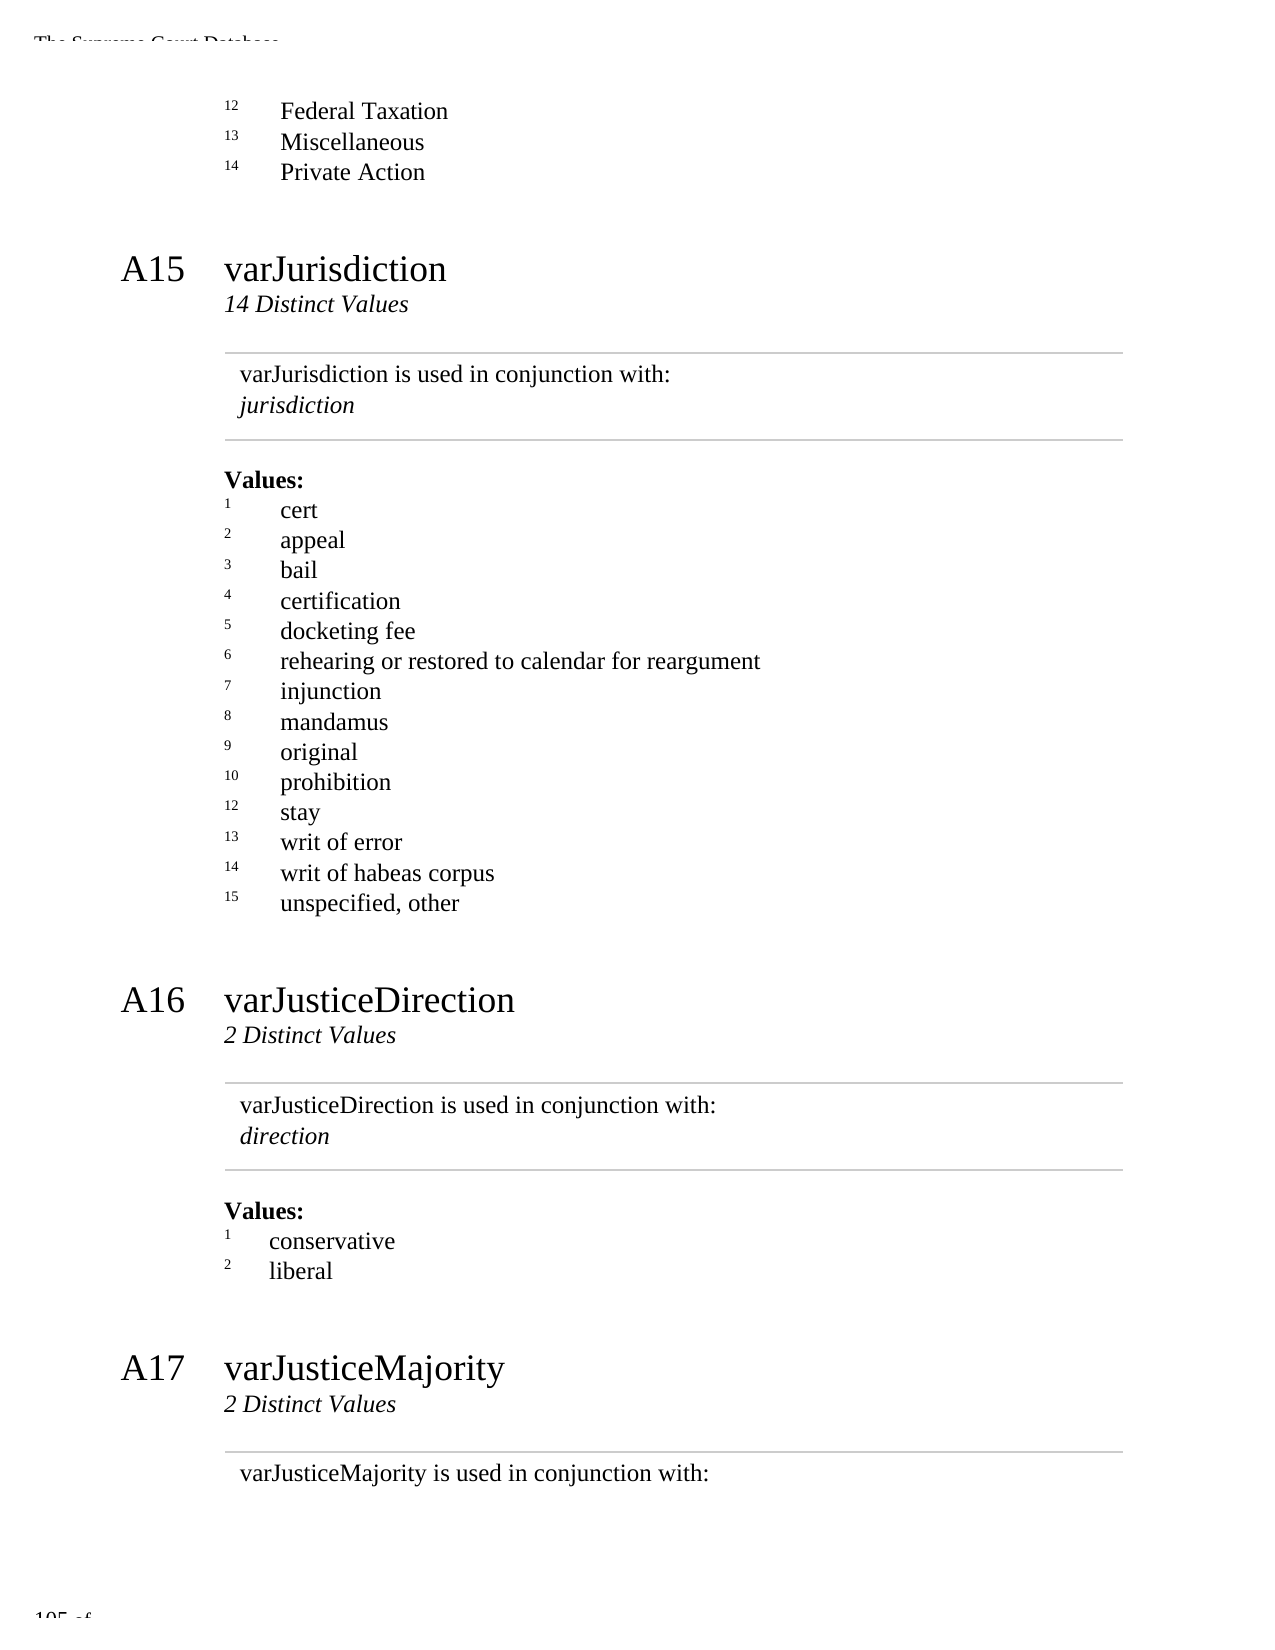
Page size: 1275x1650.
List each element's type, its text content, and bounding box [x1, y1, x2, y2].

list cert [224, 495, 1139, 524]
text 2 Distinct Values [224, 1389, 1139, 1418]
text direction [239, 1121, 1139, 1150]
text varJurisdiction is used in conjunction with: [239, 359, 1139, 387]
subtitle A15 varJurisdiction [120, 246, 1139, 289]
subtitle A17 varJusticeMajority [120, 1346, 1139, 1389]
list Federal Taxation [224, 96, 1139, 125]
list liberal [224, 1256, 1139, 1285]
list prohibition [224, 767, 1139, 796]
list stay [224, 797, 1139, 826]
subtitle Values: [224, 1196, 1139, 1225]
list certification [224, 586, 1139, 614]
list mandamus [224, 707, 1139, 735]
list original [224, 737, 1139, 766]
list docketing fee [224, 616, 1139, 645]
list injunction [224, 676, 1139, 705]
list conservative [224, 1226, 1139, 1255]
text varJusticeDirection is used in conjunction with: [239, 1090, 1139, 1118]
subtitle Values: [224, 466, 1139, 494]
list Miscellaneous [224, 127, 1139, 155]
subtitle A16 varJusticeDirection [120, 977, 1139, 1020]
list writ of habeas corpus [224, 858, 1139, 886]
list appeal [224, 525, 1139, 554]
list writ of error [224, 827, 1139, 856]
text 2 Distinct Values [224, 1021, 1139, 1049]
text varJusticeMajority is used in conjunction with: [239, 1458, 1139, 1487]
list unspecified, other [224, 888, 1139, 917]
list bail [224, 556, 1139, 584]
list Private Action [224, 157, 1139, 186]
text 14 Distinct Values [224, 289, 1139, 318]
text jurisdiction [239, 390, 1139, 419]
list rehearing or restored to calendar for reargument [224, 646, 1139, 675]
